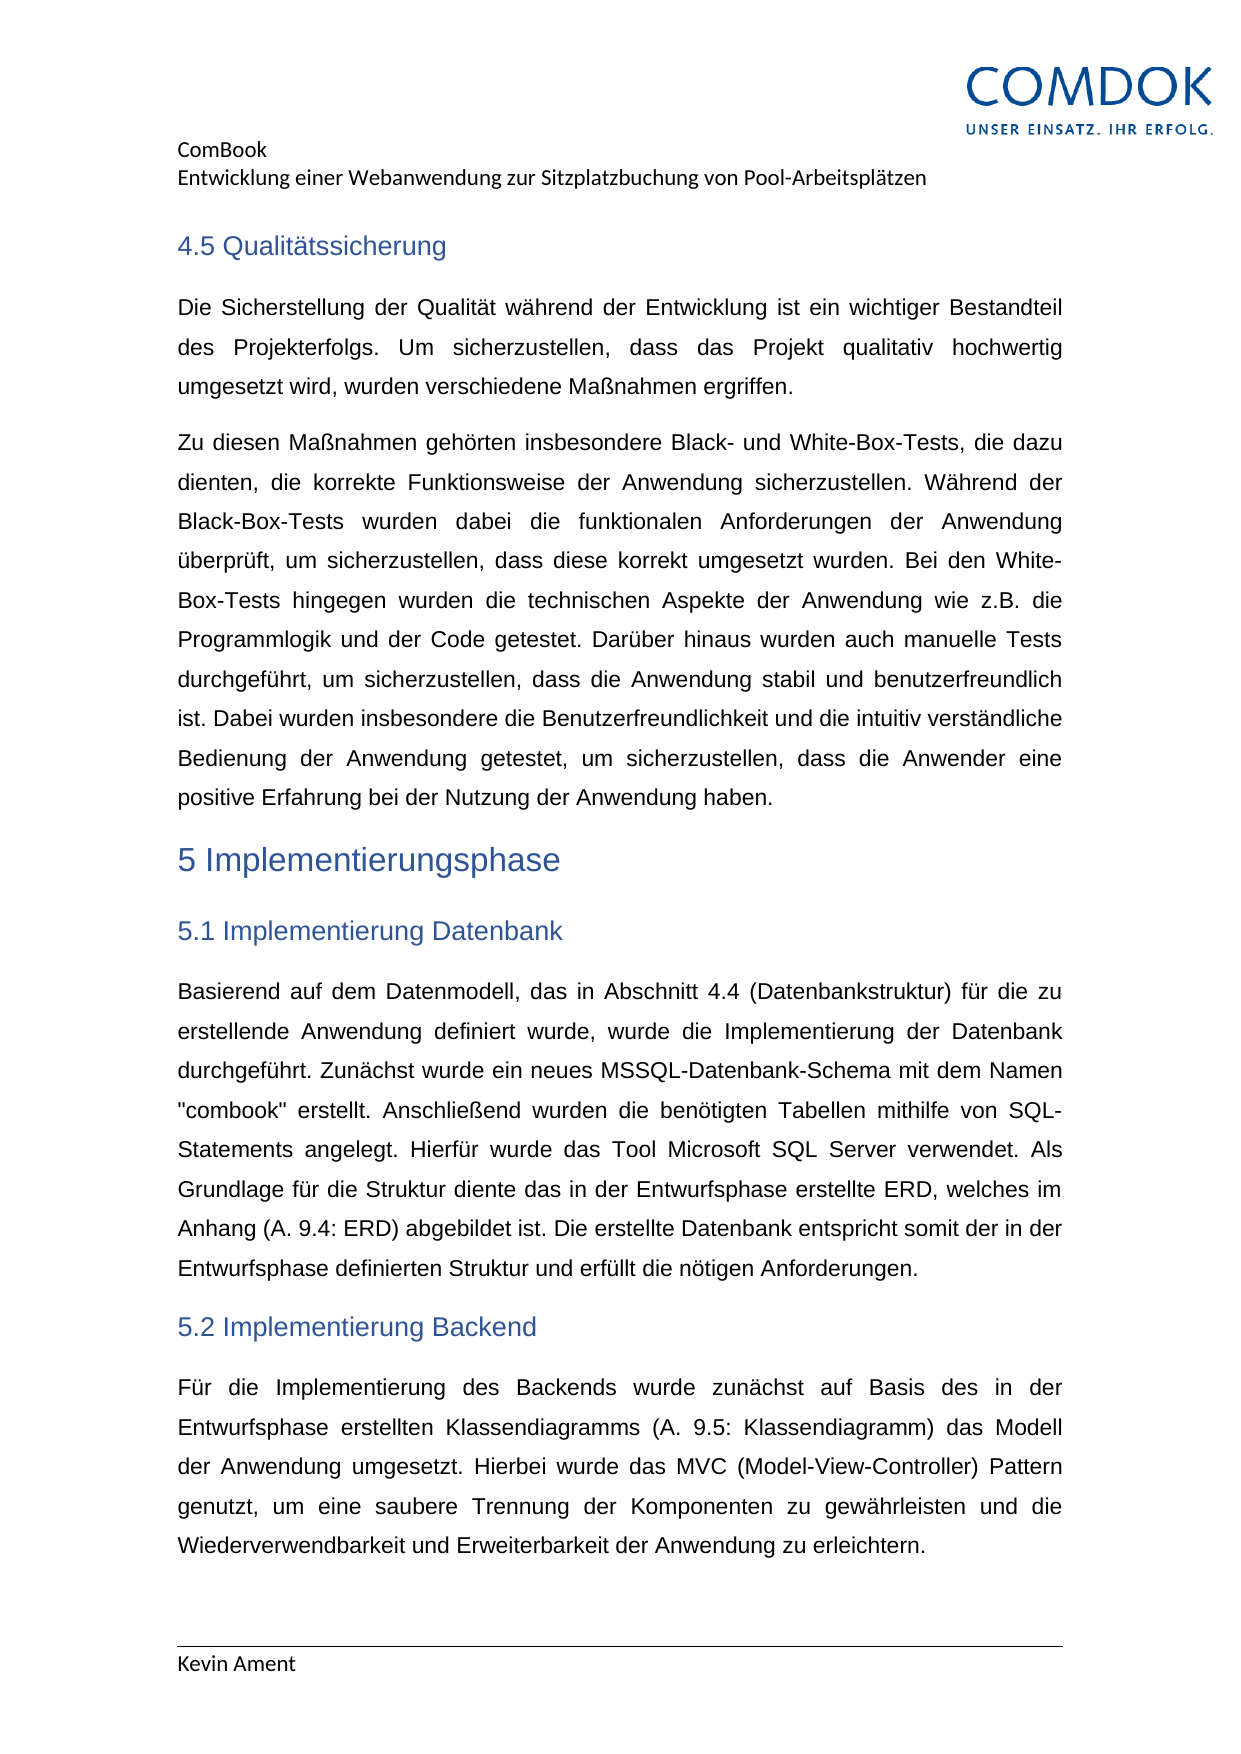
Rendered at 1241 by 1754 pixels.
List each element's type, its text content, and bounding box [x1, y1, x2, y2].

text Für die Implementierung des Backends wurde zunächst auf Basis des in der Entwurfsphase erstellten Klassendiagramms (A. 9.5: Klassendiagramm) das Modell der Anwendung umgesetzt. Hierbei wurde das MVC (Model-View-Controller) Pattern genutzt, um eine saubere Trennung der Komponenten zu gewährleisten und die Wiederverwendbarkeit und Erweiterbarkeit der Anwendung zu erleichtern. [177, 1374, 1063, 1559]
text Basierend auf dem Datenmodell, das in Abschnitt 4.4 (Datenbankstruktur) für die zu erstellende Anwendung definiert wurde, wurde die Implementierung der Datenbank durchgeführt. Zunächst wurde ein neues MSSQL-Datenbank-Schema mit dem Namen "combook" erstellt. Anschließend wurden die benötigten Tabellen mithilfe von SQL-Statements angelegt. Hierfür wurde das Tool Microsoft SQL Server verwendet. Als Grundlage für die Struktur diente das in der Entwurfsphase erstellte ERD, welches im Anhang (A. 9.4: ERD) abgebildet ist. Die erstellte Datenbank entspricht somit der in der Entwurfsphase definierten Struktur und erfüllt die nötigen Anforderungen. [177, 978, 1063, 1281]
picture [966, 67, 1213, 135]
subtitle 5.2 Implementierung Backend [177, 1311, 1063, 1342]
subtitle 5 Implementierungsphase [177, 841, 1063, 879]
text Die Sicherstellung der Qualität während der Entwicklung ist ein wichtiger Bestandteil des Projekterfolgs. Um sicherzustellen, dass das Projekt qualitativ hochwertig umgesetzt wird, wurden verschiedene Maßnahmen ergriffen. [177, 294, 1063, 399]
text Zu diesen Maßnahmen gehörten insbesondere Black- und White-Box-Tests, die dazu dienten, die korrekte Funktionsweise der Anwendung sicherzustellen. Während der Black-Box-Tests wurden dabei die funktionalen Anforderungen der Anwendung überprüft, um sicherzustellen, dass diese korrekt umgesetzt wurden. Bei den White-Box-Tests hingegen wurden die technischen Aspekte der Anwendung wie z.B. die Programmlogik und der Code getestet. Darüber hinaus wurden auch manuelle Tests durchgeführt, um sicherzustellen, dass die Anwendung stabil und benutzerfreundlich ist. Dabei wurden insbesondere die Benutzerfreundlichkeit und die intuitiv verständliche Bedienung der Anwendung getestet, um sicherzustellen, dass die Anwender eine positive Erfahrung bei der Nutzung der Anwendung haben. [177, 429, 1063, 811]
subtitle 5.1 Implementierung Datenbank [177, 915, 1063, 946]
subtitle 4.5 Qualitätssicherung [177, 230, 1063, 262]
